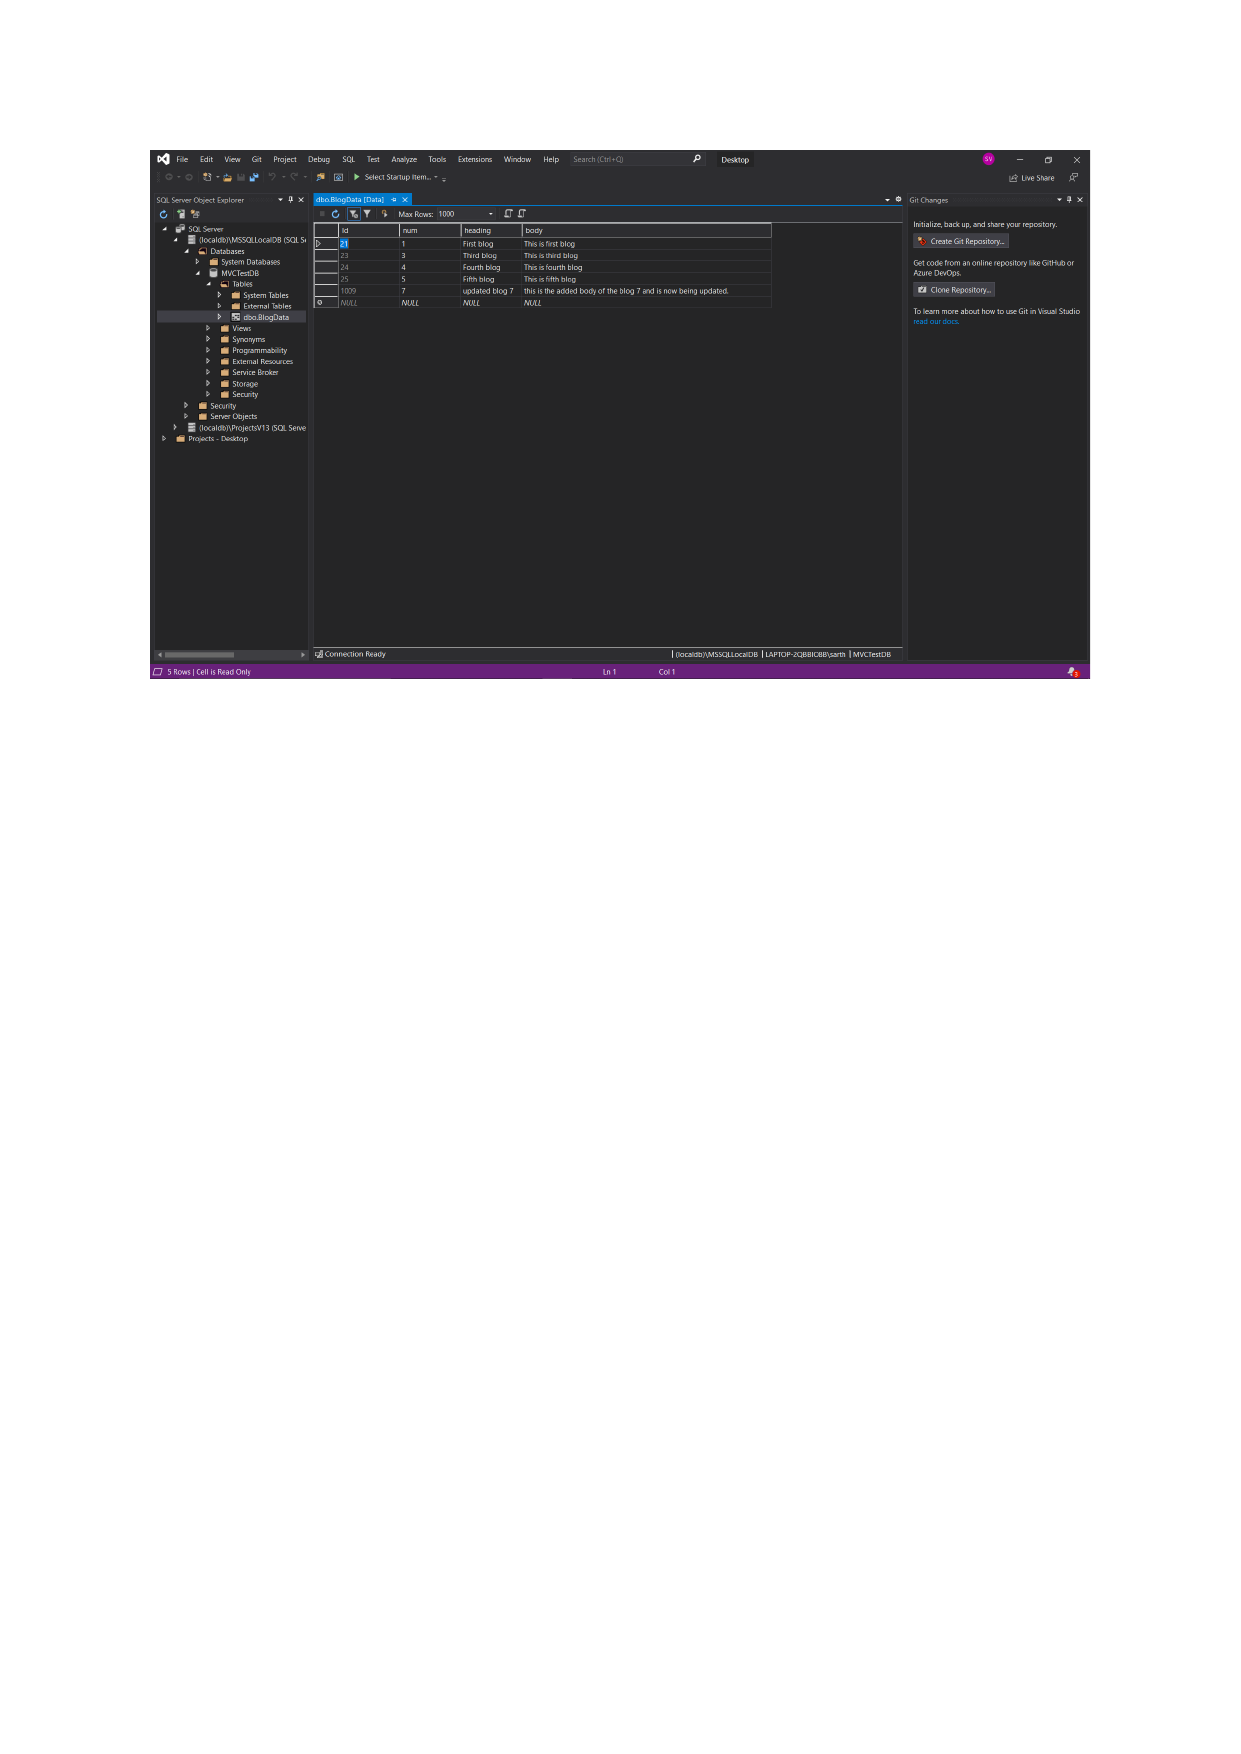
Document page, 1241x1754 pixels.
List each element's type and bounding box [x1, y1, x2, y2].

picture [150, 150, 1091, 679]
